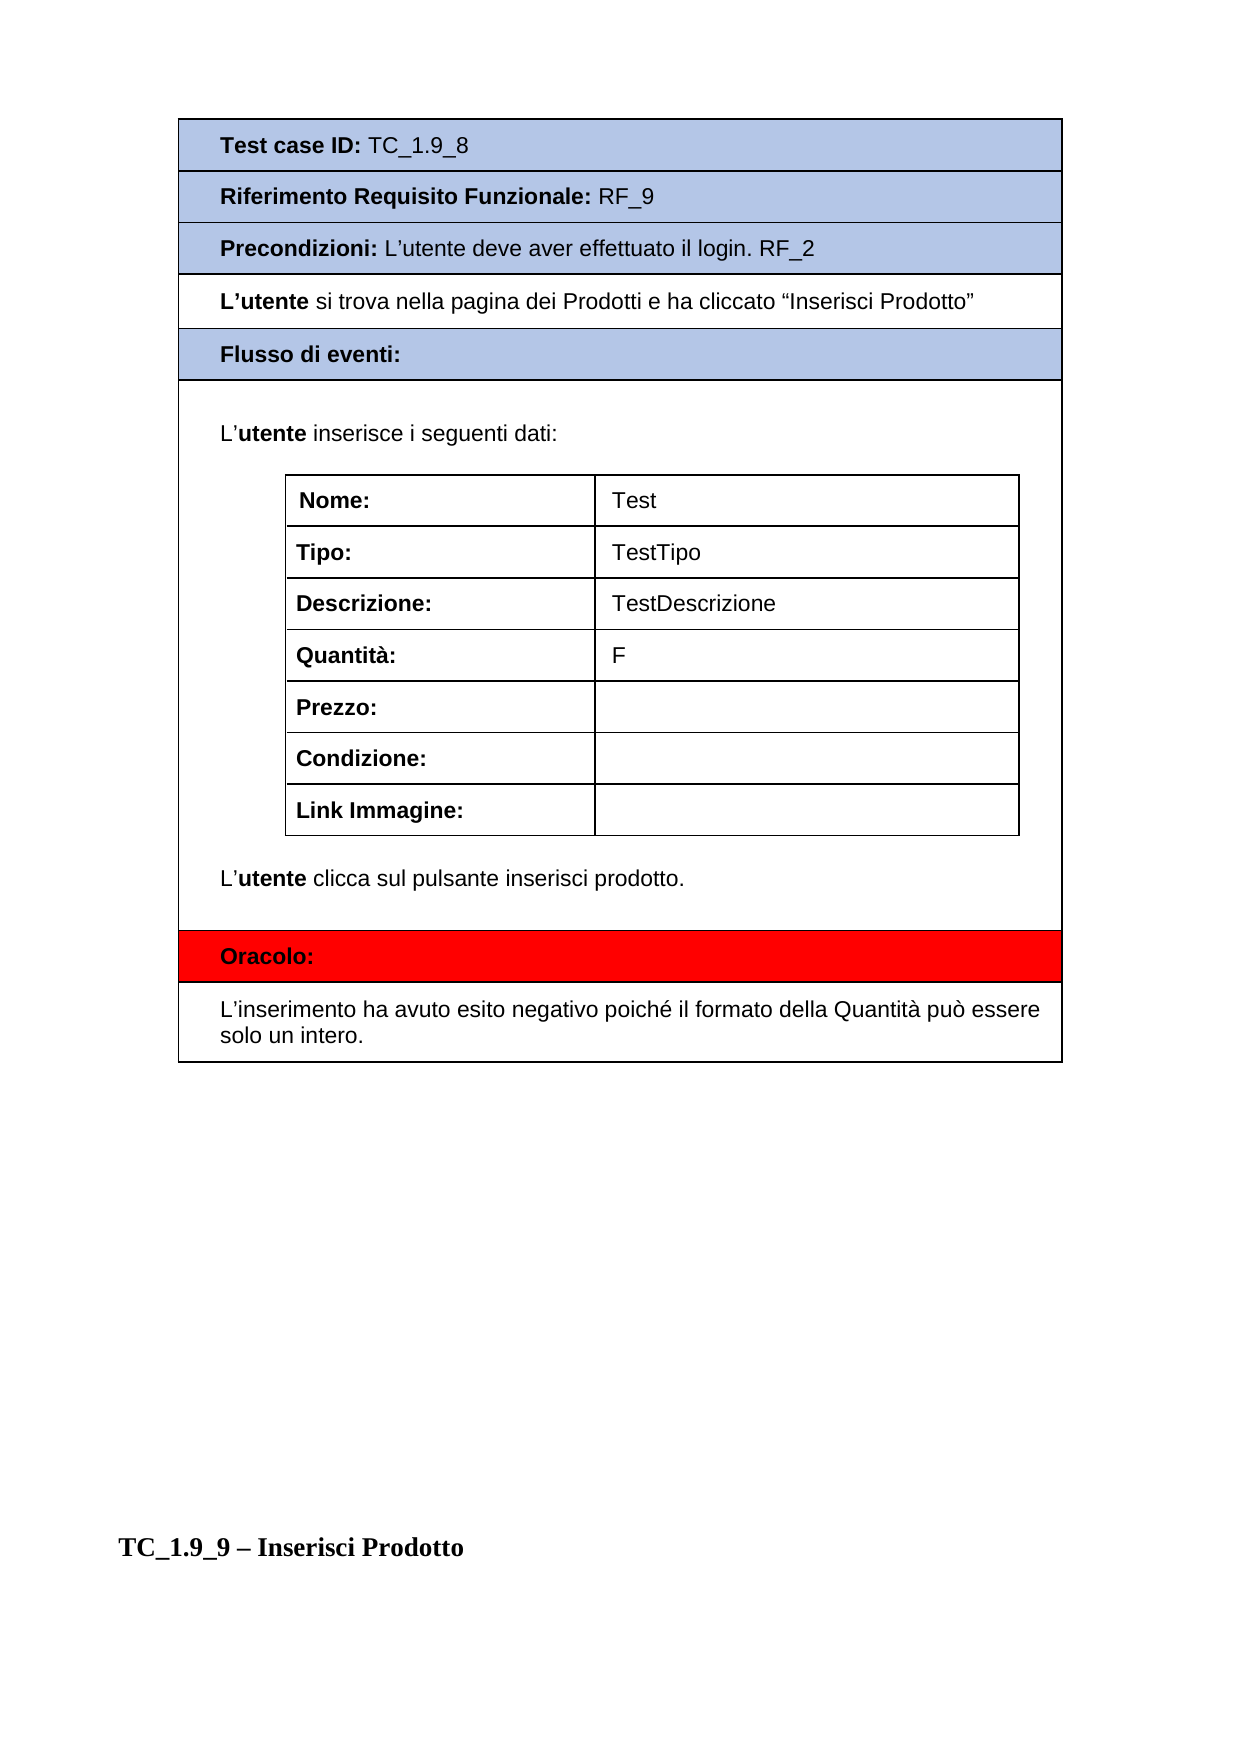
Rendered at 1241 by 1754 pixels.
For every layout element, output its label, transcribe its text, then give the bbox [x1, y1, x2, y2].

table_cell L’​utente​ inserisce i seguenti dati: L’​utente​ clicca sul pulsante inserisci prodotto. [179, 381, 1061, 929]
table_cell L’utente ​si trova nella pagina dei Prodotti e ha cliccato “Inserisci Prodotto” [179, 275, 1061, 328]
table_cell Riferimento Requisito Funzionale: ​RF_9 [179, 172, 1061, 221]
table_header Test case ID: ​TC_1.9_8 [179, 120, 1061, 170]
subtitle TC_1.9_9 – Inserisci Prodotto [118, 1531, 1122, 1563]
table_cell Precondizioni: L’utente deve aver effettuato il login. RF_2 [179, 223, 1061, 273]
table_cell Oracolo: [179, 931, 1061, 981]
table_cell L’inserimento ha avuto esito negativo poiché il formato della Quantità può essere solo un intero. [179, 983, 1061, 1061]
table_cell Flusso di eventi: [179, 329, 1061, 379]
